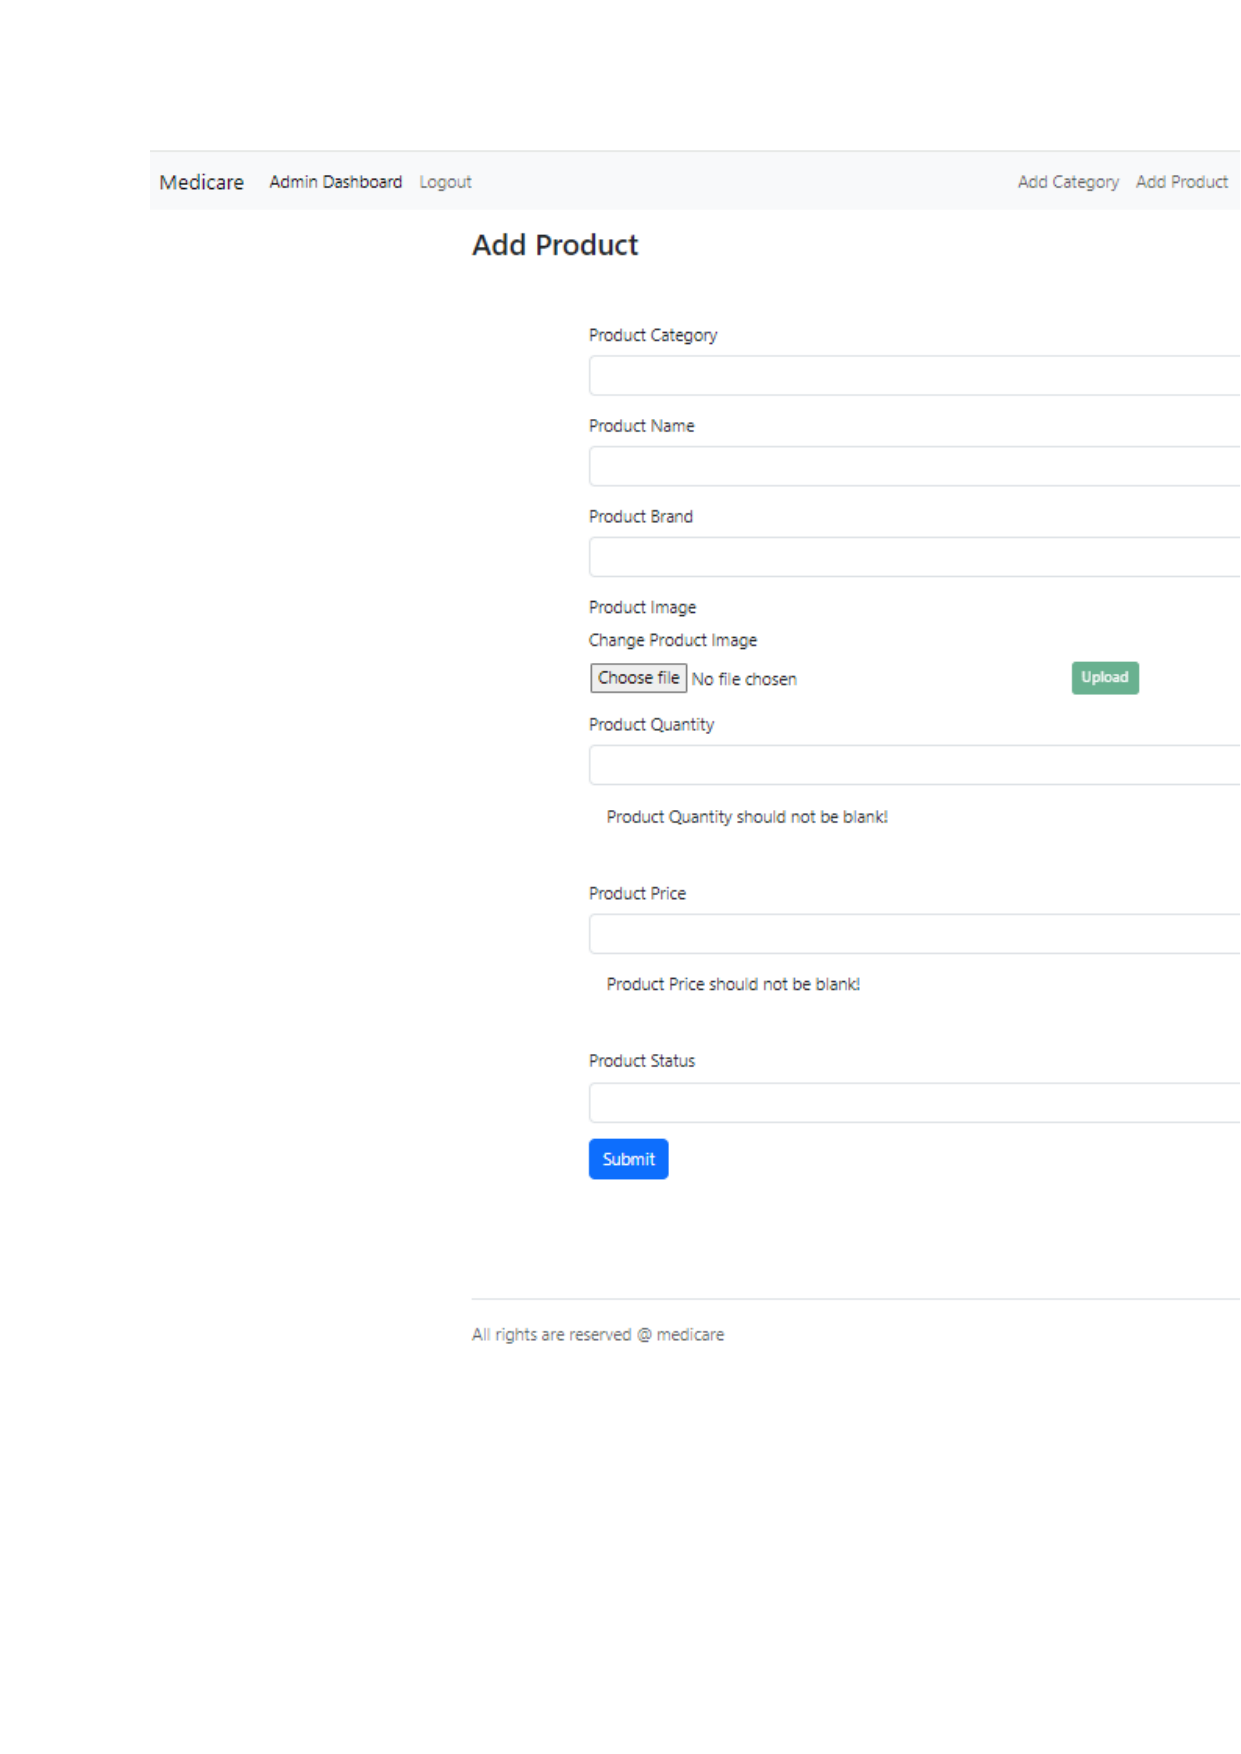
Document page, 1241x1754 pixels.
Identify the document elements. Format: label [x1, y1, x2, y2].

picture [150, 150, 1241, 1444]
